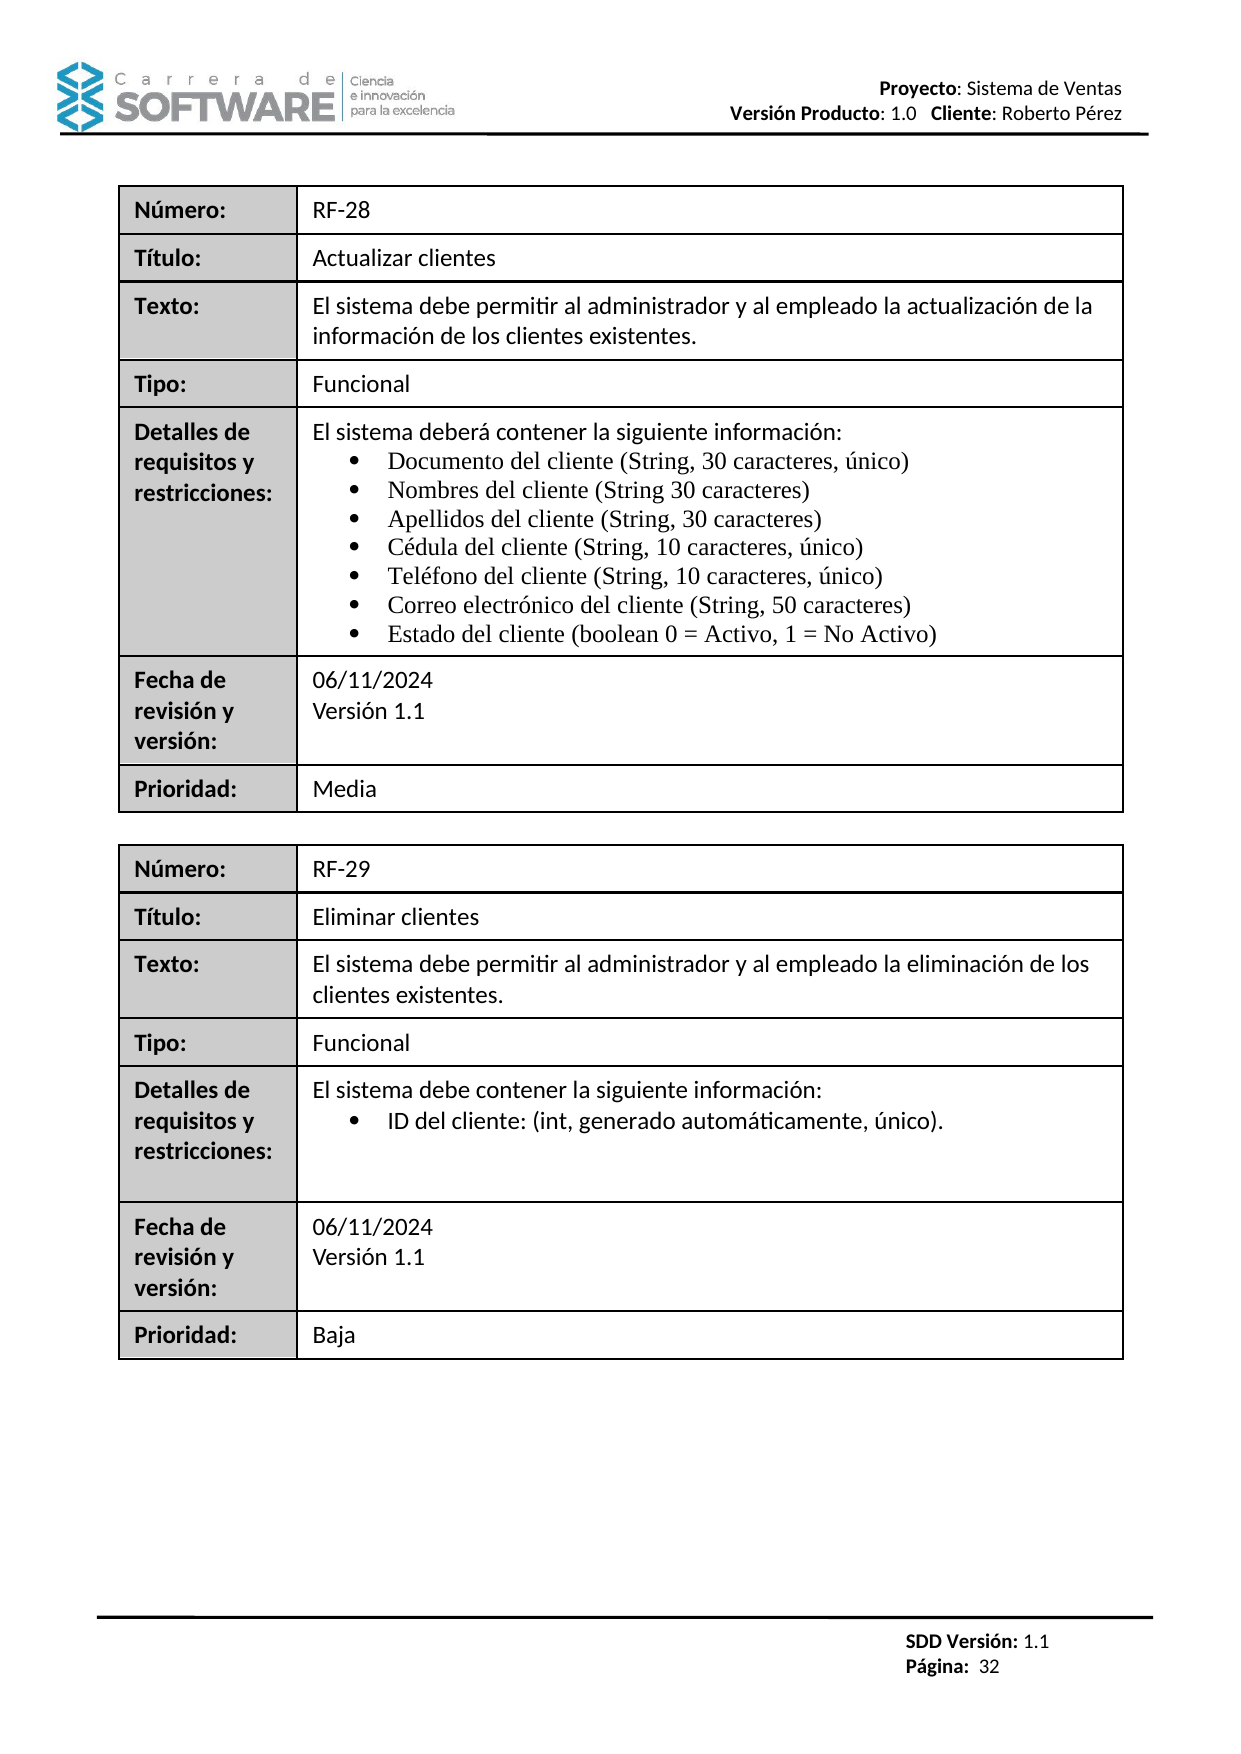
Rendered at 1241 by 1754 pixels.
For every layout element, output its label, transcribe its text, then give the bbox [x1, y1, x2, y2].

table_cell Baja [298, 1312, 1122, 1357]
table_header RF-28 [298, 187, 1122, 233]
table_cell El sistema deberá contener la siguiente información: Documento del cliente (String, 30 caracteres, único) Nombres del cliente (String 30 caracteres) Apellidos del cliente (String, 30 caracteres) Cédula del cliente (String, 10 caracteres, único) Teléfono del cliente (String, 10 caracteres, único) Correo electrónico del cliente (String, 50 caracteres) Estado del cliente (boolean 0 = Activo, 1 = No Activo) [298, 408, 1122, 655]
table_cell Texto: [120, 941, 296, 1017]
table_cell Actualizar clientes [298, 235, 1122, 280]
table_cell Texto: [120, 283, 296, 358]
table_cell Fecha de revisión y versión: [120, 657, 296, 763]
table_cell Tipo: [120, 1019, 296, 1065]
table_cell Funcional [298, 1019, 1122, 1065]
table_cell El sistema debe contener la siguiente información: ID del cliente: (int, generado automáticamente, único). [298, 1067, 1122, 1201]
table_header Número: [120, 187, 296, 233]
table_cell Tipo: [120, 361, 296, 406]
table_cell Eliminar clientes [298, 894, 1122, 939]
table_cell Título: [120, 894, 296, 939]
table_cell Título: [120, 235, 296, 280]
table_cell El sistema debe permitir al administrador y al empleado la actualización de la información de los clientes existentes. [298, 283, 1122, 358]
table_cell Prioridad: [120, 1312, 296, 1357]
table_cell El sistema debe permitir al administrador y al empleado la eliminación de los clientes existentes. [298, 941, 1122, 1017]
table_cell Media [298, 766, 1122, 811]
table_header RF-29 [298, 846, 1122, 891]
table_cell Detalles de requisitos y restricciones: [120, 1067, 296, 1201]
table_cell Funcional [298, 361, 1122, 406]
table_cell 06/11/2024 Versión 1.1 [298, 1203, 1122, 1310]
picture [46, 46, 461, 154]
table_cell 06/11/2024 Versión 1.1 [298, 657, 1122, 763]
table_cell Prioridad: [120, 766, 296, 811]
table_cell Detalles de requisitos y restricciones: [120, 408, 296, 655]
table_header Número: [120, 846, 296, 891]
table_cell Fecha de revisión y versión: [120, 1203, 296, 1310]
